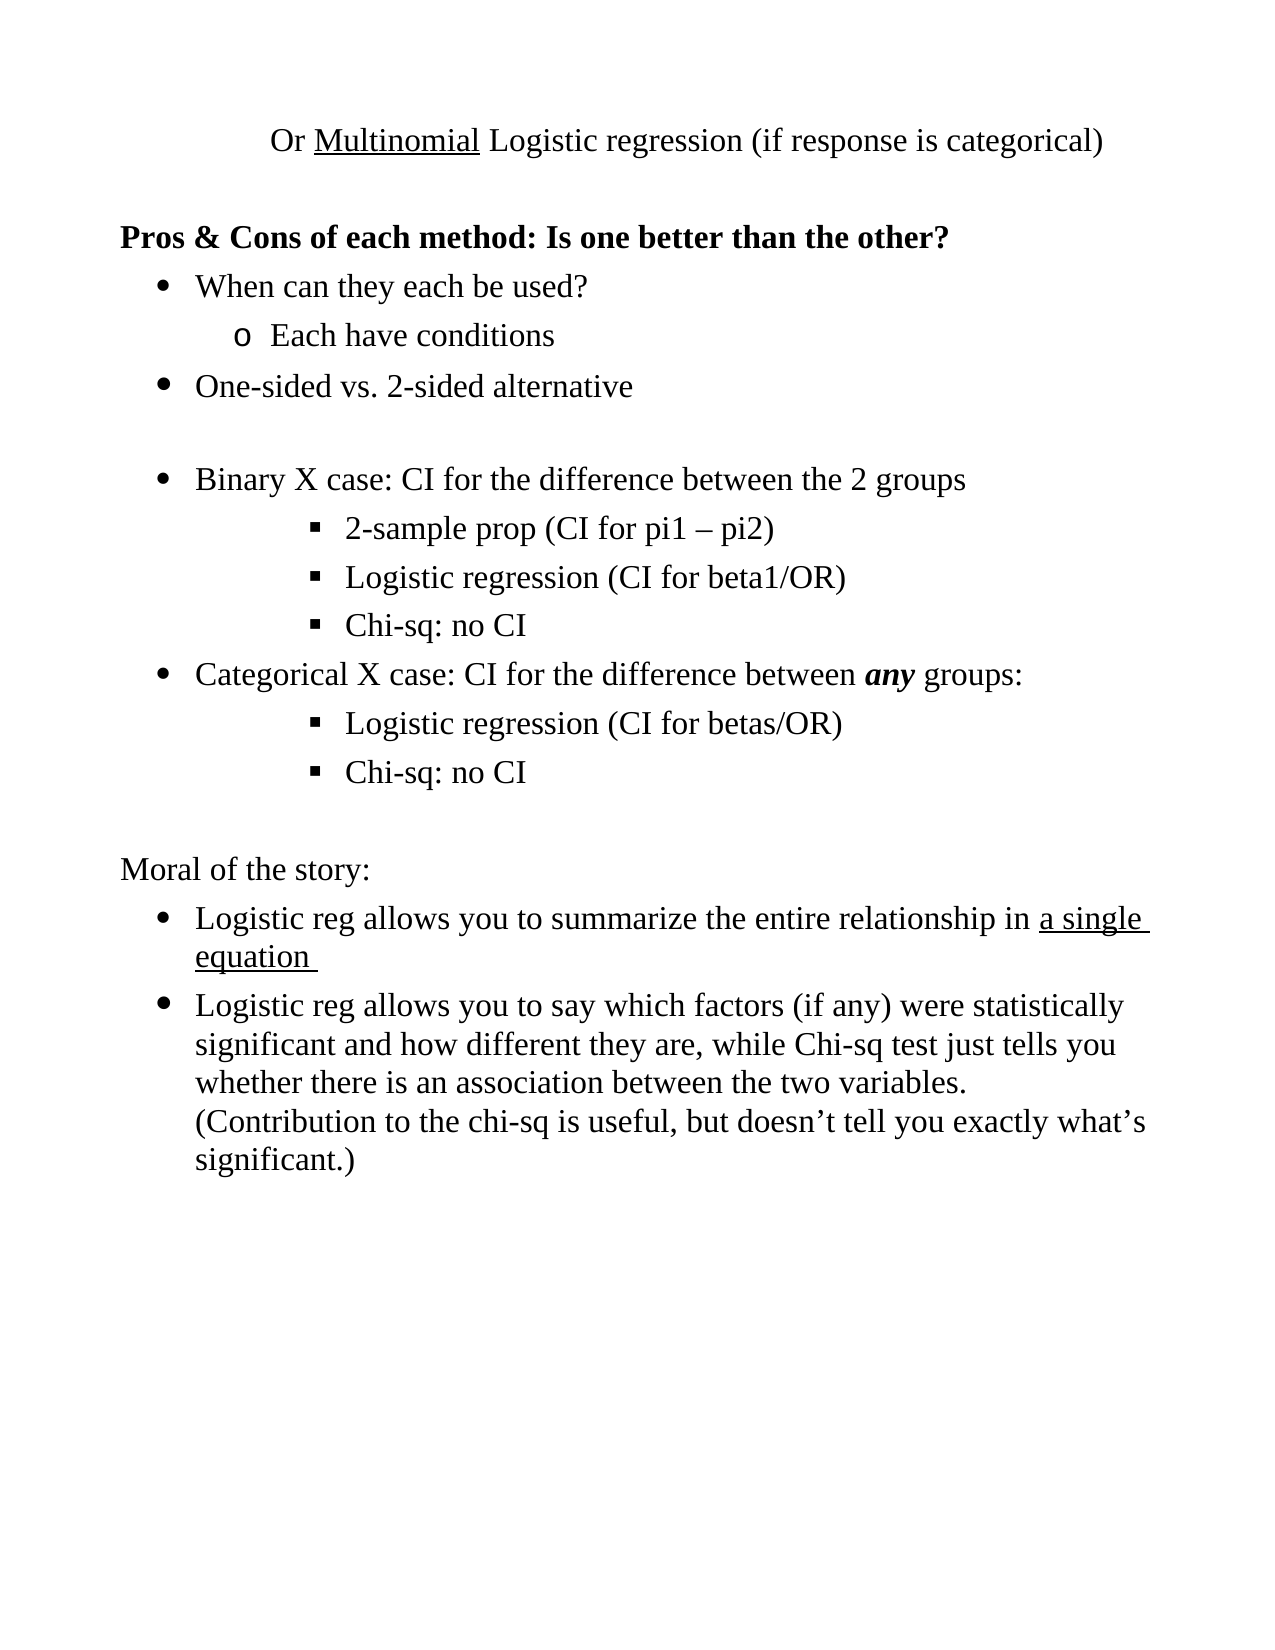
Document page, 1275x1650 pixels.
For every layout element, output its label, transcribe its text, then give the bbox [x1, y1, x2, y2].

list One-sided vs. 2-sided alternative [157, 367, 1155, 406]
list Logistic reg allows you to summarize the entire relationship in a single equation [157, 898, 1155, 975]
list Logistic regression (CI for beta1/OR) [307, 557, 1155, 595]
subtitle Each have conditions [232, 315, 1155, 356]
list 2-sample prop (CI for pi1 – pi2) [307, 508, 1155, 546]
subtitle When can they each be used? [157, 266, 1155, 304]
list Chi-sq: no CI [307, 752, 1155, 790]
text Pros & Cons of each method: Is one better than the other? [120, 217, 1155, 256]
list Categorical X case: CI for the difference between any groups: [157, 654, 1155, 693]
list Logistic reg allows you to say which factors (if any) were statistically significant and how different they are, while Chi-sq test just tells you whether there is an association between the two variables. (Contribution to the chi-sq is useful, but doesn’t tell you exactly what’s significant.) [157, 985, 1155, 1178]
list Binary X case: CI for the difference between the 2 groups [157, 459, 1155, 498]
text Moral of the story: [120, 849, 1155, 888]
list Chi-sq: no CI [307, 606, 1155, 644]
list Logistic regression (CI for betas/OR) [307, 703, 1155, 741]
text Or Multinomial Logistic regression (if response is categorical) [270, 120, 1155, 158]
